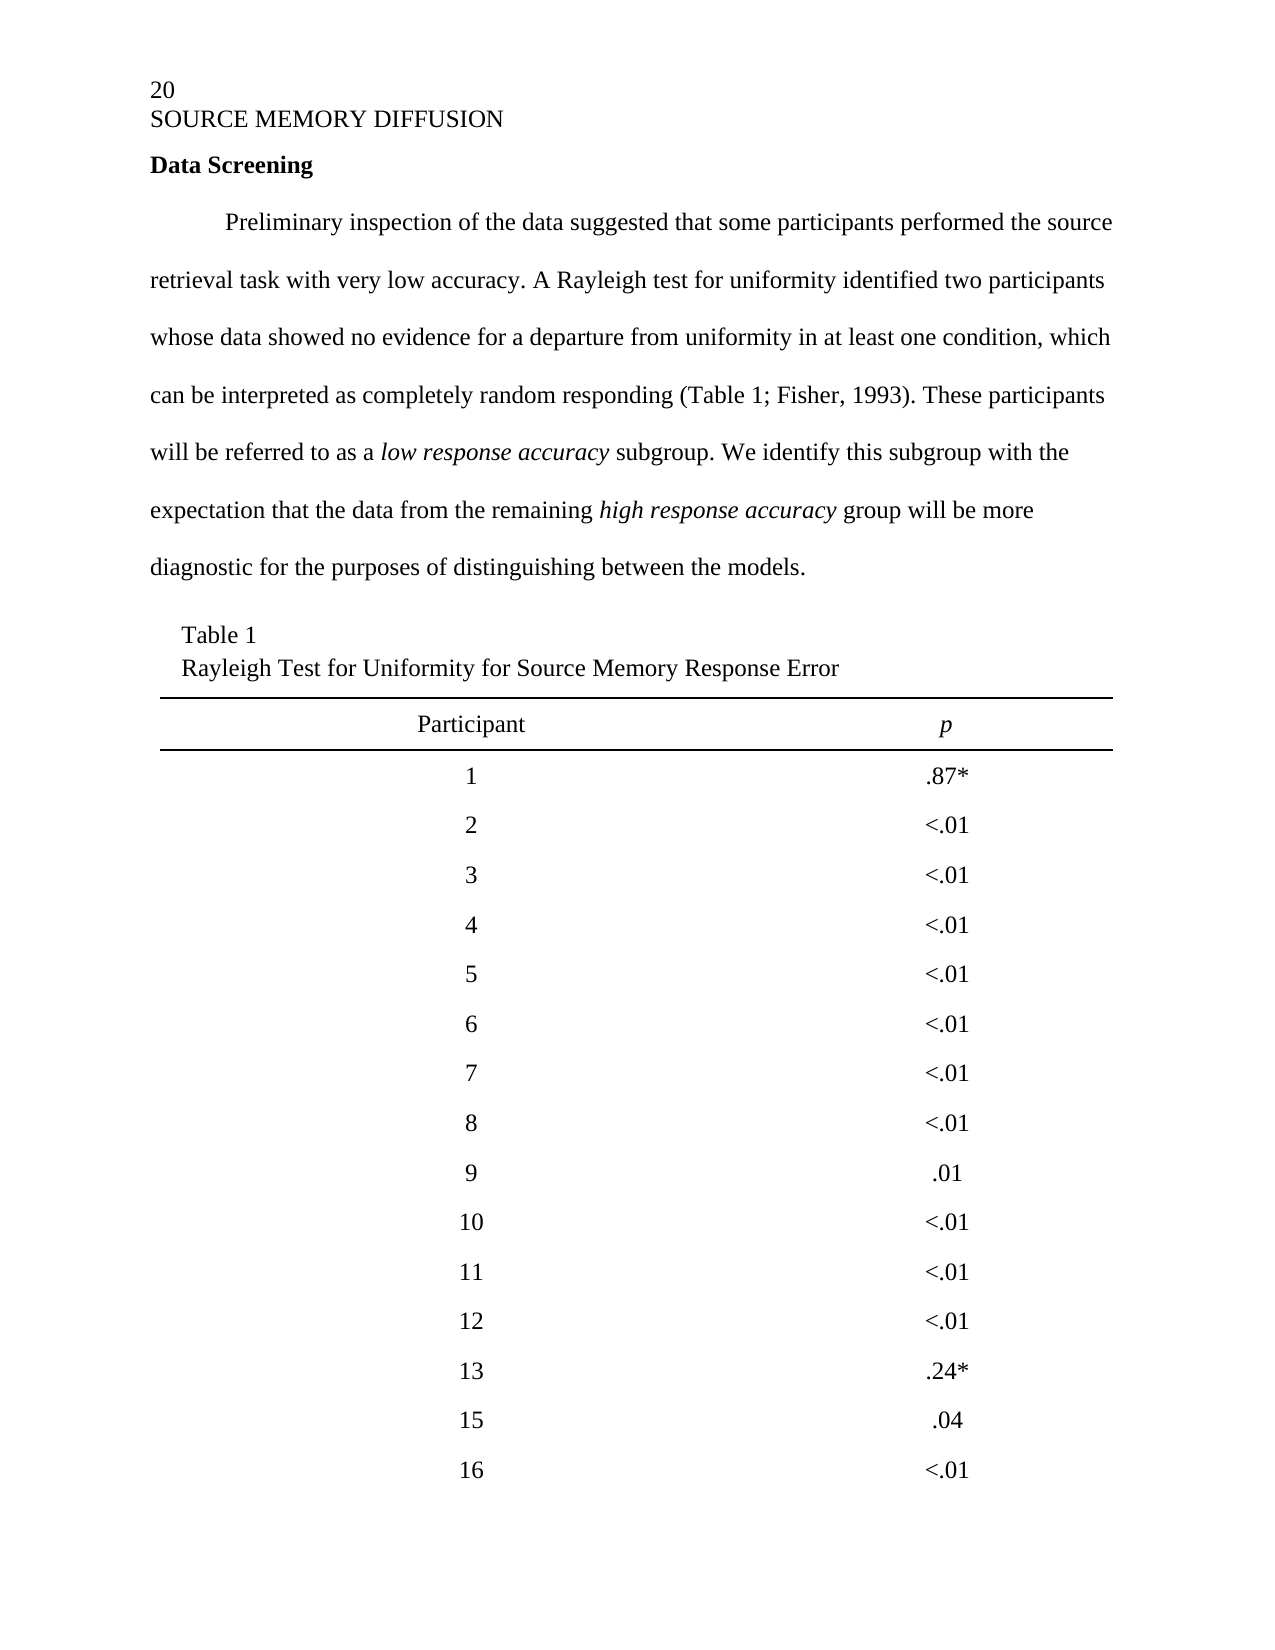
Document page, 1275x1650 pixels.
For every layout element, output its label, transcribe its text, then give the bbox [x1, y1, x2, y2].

table_cell 9 [160, 1147, 772, 1197]
table_cell 7 [160, 1048, 772, 1098]
table_cell <.01 [772, 1197, 1112, 1246]
text Preliminary inspection of the data suggested that some participants performed the source retrieval task with very low accuracy. A Rayleigh test for uniformity identified two participants whose data showed no evidence for a departure from uniformity in at least one condition, which can be interpreted as completely random responding (Table 1; Fisher, 1993). These participants will be referred to as a low response accuracy subgroup. We identify this subgroup with the expectation that the data from the remaining high response accuracy group will be more diagnostic for the purposes of distinguishing between the models. [150, 207, 1125, 581]
table_cell 11 [160, 1246, 772, 1296]
table_cell 13 [160, 1346, 772, 1395]
table_cell 10 [160, 1197, 772, 1246]
table_cell <.01 [772, 800, 1112, 850]
table_cell <.01 [772, 1048, 1112, 1098]
table_cell <.01 [772, 949, 1112, 998]
table_cell Participant [160, 699, 772, 748]
table_cell 16 [160, 1445, 772, 1494]
table_cell 5 [160, 949, 772, 998]
table_cell p [772, 699, 1112, 748]
table_cell .04 [772, 1395, 1112, 1445]
table_cell .01 [772, 1147, 1112, 1197]
table_cell <.01 [772, 1246, 1112, 1296]
table_cell 1 [160, 751, 772, 800]
table_cell <.01 [772, 899, 1112, 949]
table_cell <.01 [772, 1098, 1112, 1147]
table_cell 4 [160, 899, 772, 949]
table_cell 3 [160, 850, 772, 899]
table_cell <.01 [772, 999, 1112, 1048]
table_cell 2 [160, 800, 772, 850]
table_cell <.01 [772, 1296, 1112, 1346]
table_cell 8 [160, 1098, 772, 1147]
table_cell 6 [160, 999, 772, 1048]
table_cell .24* [772, 1346, 1112, 1395]
table_cell 12 [160, 1296, 772, 1346]
table_header Table 1 Rayleigh Test for Uniformity for Source Memory Response Error [160, 610, 1112, 697]
table_cell <.01 [772, 1445, 1112, 1494]
table_cell .87* [772, 751, 1112, 800]
table_cell <.01 [772, 850, 1112, 899]
table_cell 15 [160, 1395, 772, 1445]
text Data Screening [150, 150, 1125, 179]
